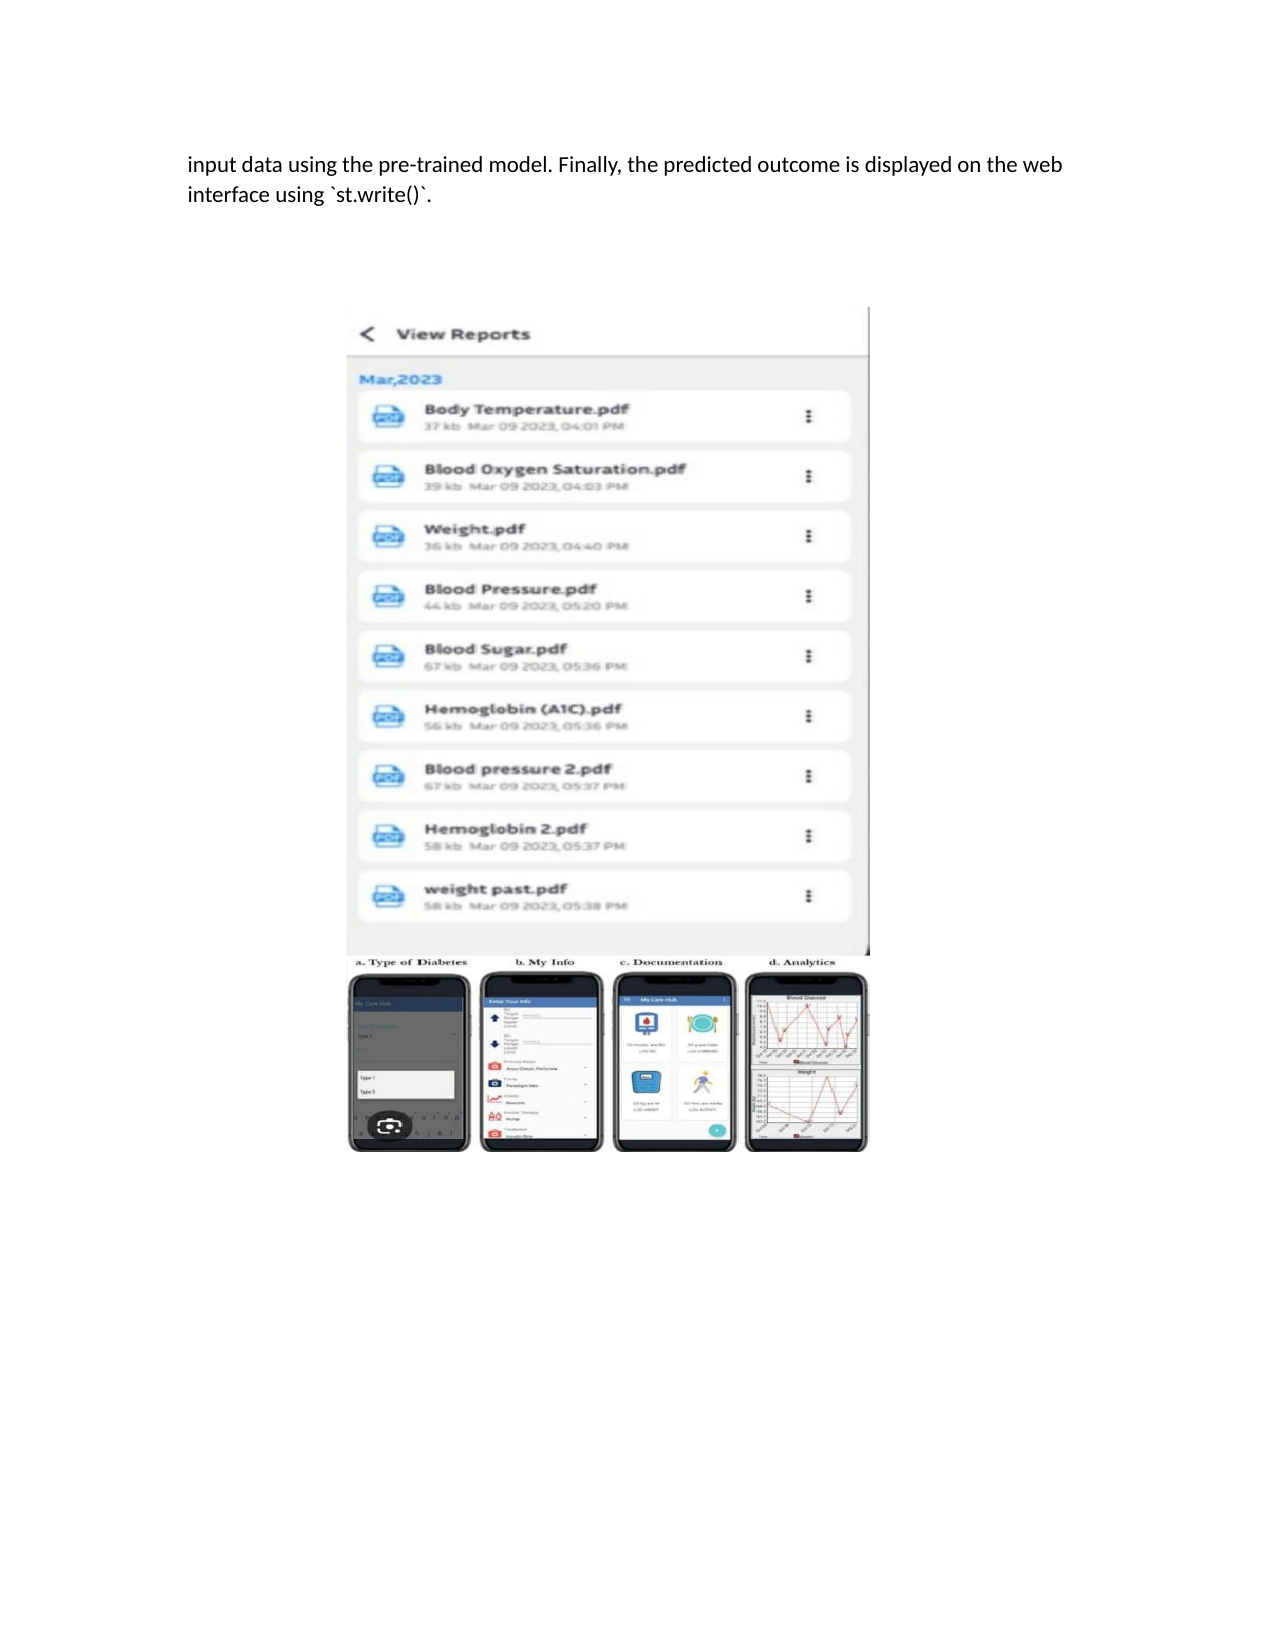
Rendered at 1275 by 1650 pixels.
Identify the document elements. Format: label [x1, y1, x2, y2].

text [187, 150, 1125, 208]
picture [346, 307, 870, 1152]
